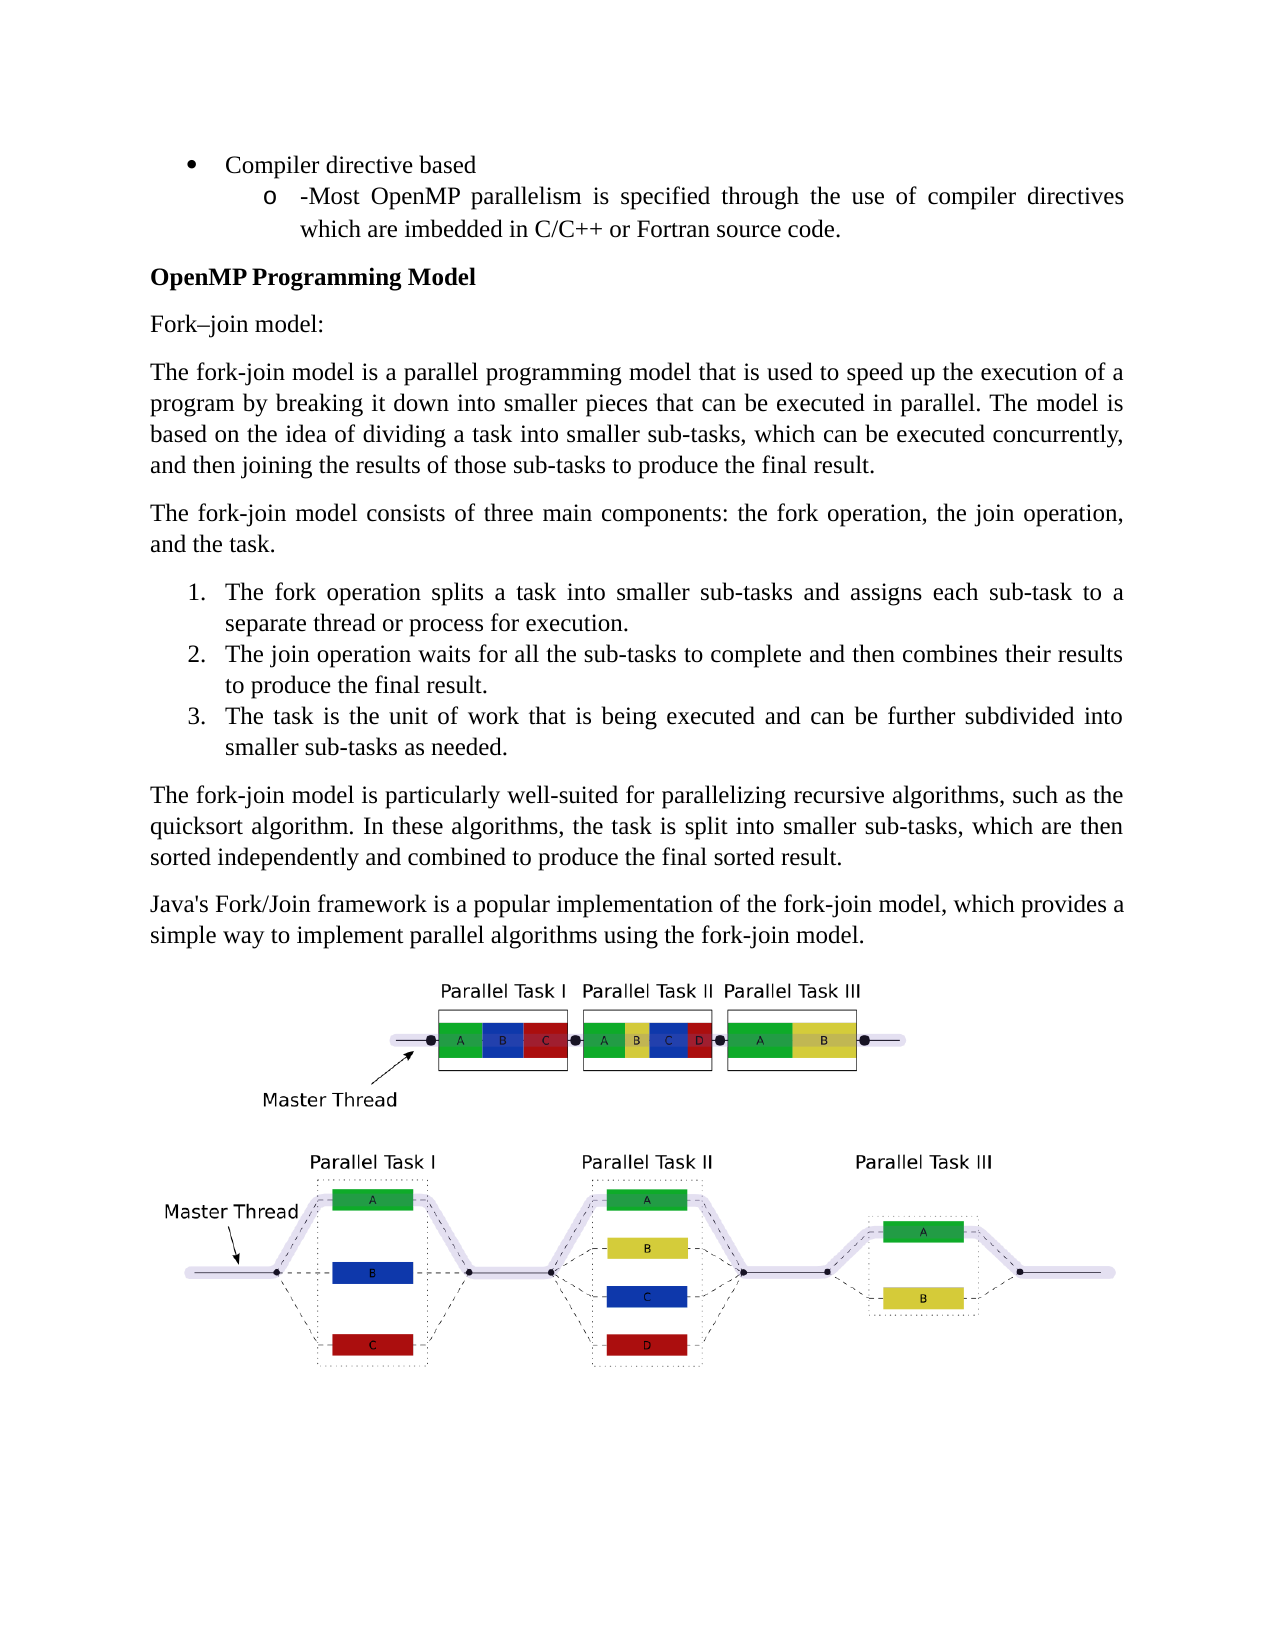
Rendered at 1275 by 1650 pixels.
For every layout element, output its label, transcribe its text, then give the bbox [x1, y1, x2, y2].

list Compiler directive based [187, 150, 1125, 179]
text Fork–join model: [150, 309, 1125, 338]
picture [150, 968, 1125, 1375]
text Java's Fork/Join framework is a popular implementation of the fork-join model, which provides a simple way to implement parallel algorithms using the fork-join model. [150, 889, 1125, 949]
text The fork-join model is a parallel programming model that is used to speed up the execution of a program by breaking it down into smaller pieces that can be executed in parallel. The model is based on the idea of dividing a task into smaller sub-tasks, which can be executed concurrently, and then joining the results of those sub-tasks to produce the final result. [150, 357, 1125, 479]
list The task is the unit of work that is being executed and can be further subdivided into smaller sub-tasks as needed. [187, 701, 1125, 761]
text The fork-join model consists of three main components: the fork operation, the join operation, and the task. [150, 498, 1125, 558]
list -Most OpenMP parallelism is specified through the use of compiler directives which are imbedded in C/C++ or Fortran source code. [262, 181, 1125, 243]
text The fork-join model is particularly well-suited for parallelizing recursive algorithms, such as the quicksort algorithm. In these algorithms, the task is split into smaller sub-tasks, which are then sorted independently and combined to produce the final sorted result. [150, 780, 1125, 871]
list The join operation waits for all the sub-tasks to complete and then combines their results to produce the final result. [187, 639, 1125, 699]
list The fork operation splits a task into smaller sub-tasks and assigns each sub-task to a separate thread or process for execution. [187, 577, 1125, 637]
text OpenMP Programming Model [150, 262, 1125, 291]
